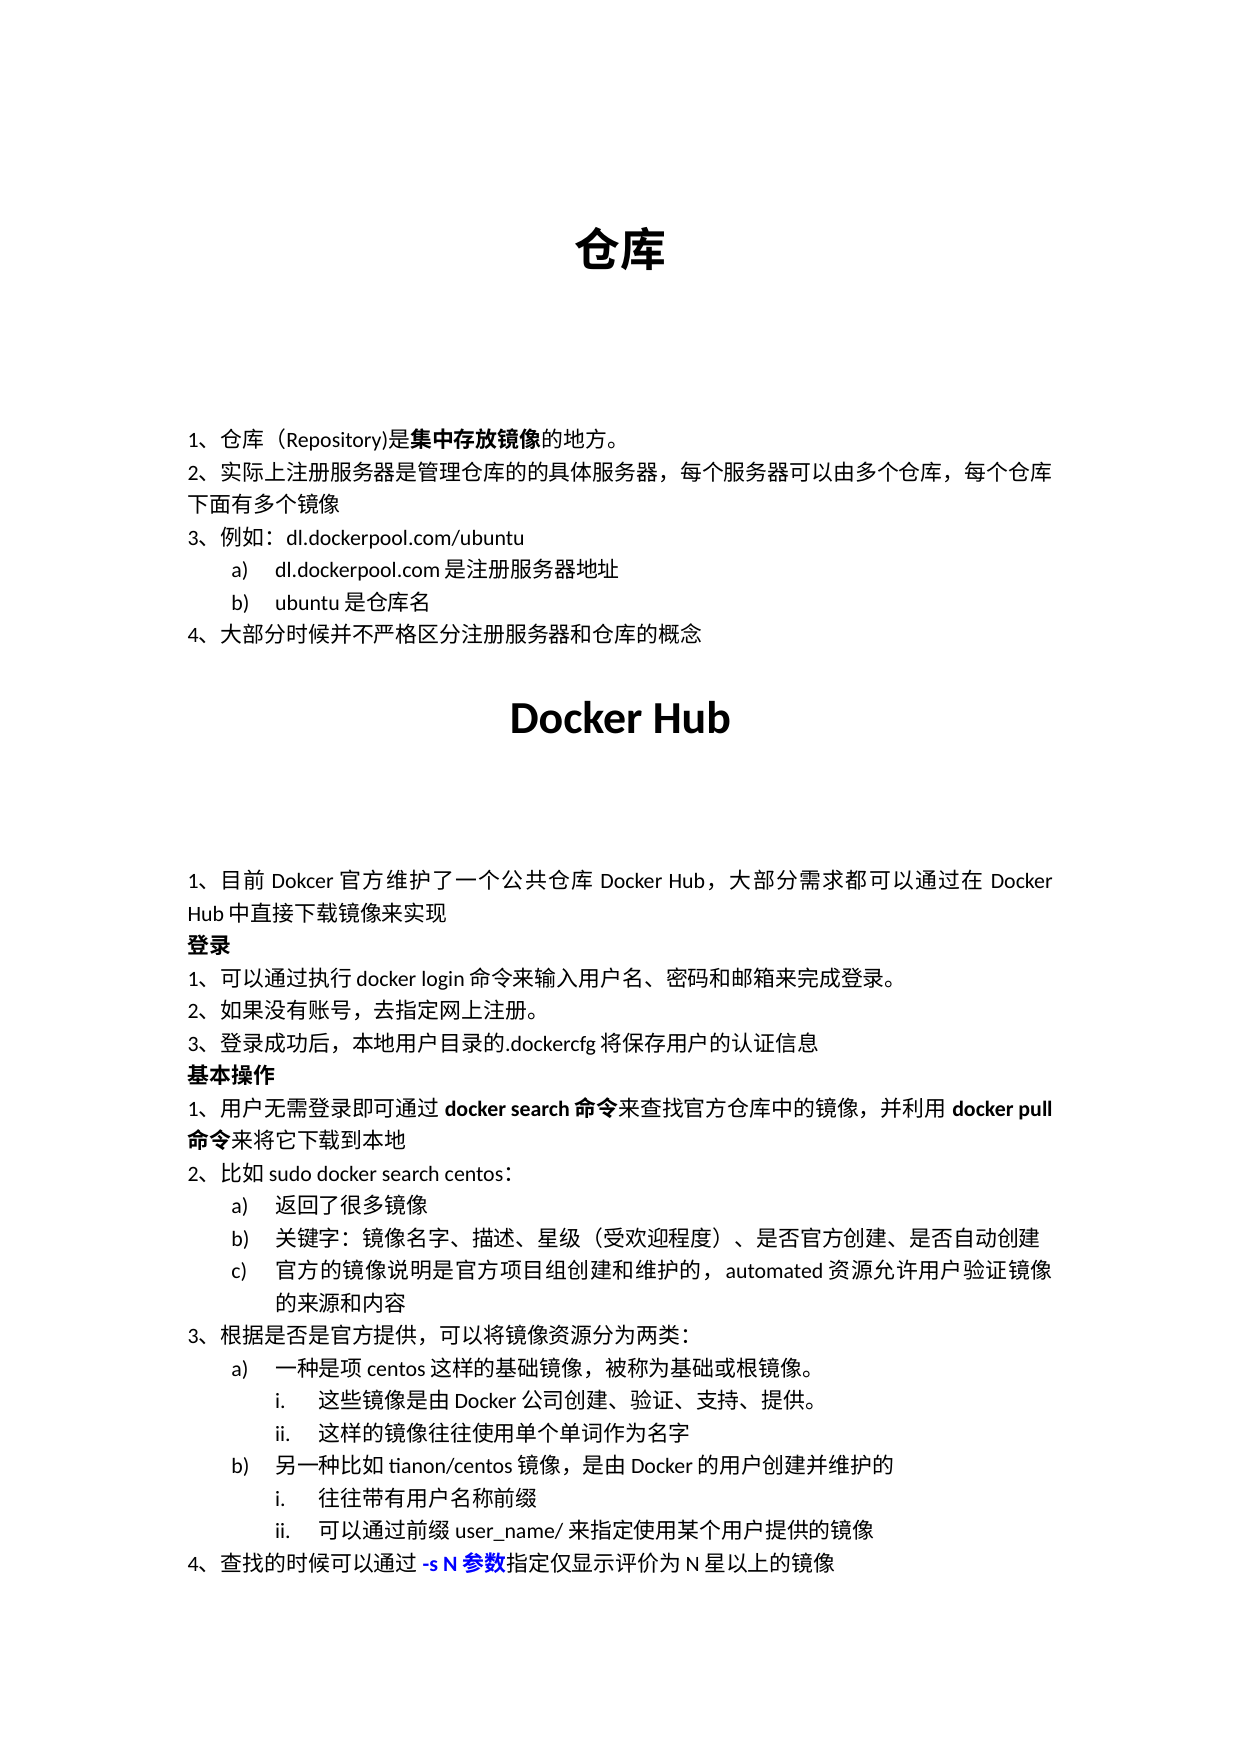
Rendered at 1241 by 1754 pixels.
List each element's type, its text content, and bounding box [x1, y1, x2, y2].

list 大部分时候并不严格区分注册服务器和仓库的概念 [187, 617, 1053, 649]
list dl.dockerpool.com是注册服务器地址 [231, 552, 1053, 584]
list 官方的镜像说明是官方项目组创建和维护的，automated资源允许用户验证镜像的来源和内容 [231, 1253, 1053, 1318]
list 一种是项centos这样的基础镜像，被称为基础或根镜像。 [231, 1350, 1053, 1383]
list 仓库（Repository)是集中存放镜像的地方。 [187, 422, 1053, 454]
list 如果没有账号，去指定网上注册。 [187, 993, 1053, 1025]
list 这样的镜像往往使用单个单词作为名字 [275, 1415, 1053, 1448]
list 登录成功后，本地用户目录的.dockercfg将保存用户的认证信息 [187, 1025, 1053, 1058]
list 往往带有用户名称前缀 [275, 1480, 1053, 1513]
list 比如sudo docker search centos： [187, 1155, 1053, 1188]
list 实际上注册服务器是管理仓库的的具体服务器，每个服务器可以由多个仓库，每个仓库下面有多个镜像 [187, 454, 1053, 519]
subtitle Docker Hub [187, 685, 1053, 750]
list 查找的时候可以通过 -s N 参数指定仅显示评价为N星以上的镜像 [187, 1545, 1053, 1578]
list 登录 [187, 928, 1053, 960]
list 可以通过执行docker login命令来输入用户名、密码和邮箱来完成登录。 [187, 960, 1053, 993]
subtitle 仓库 [187, 197, 1053, 295]
list 另一种比如tianon/centos镜像，是由Docker的用户创建并维护的 [231, 1448, 1053, 1480]
list 例如：dl.dockerpool.com/ubuntu [187, 519, 1053, 552]
list 关键字：镜像名字、描述、星级（受欢迎程度）、是否官方创建、是否自动创建 [231, 1220, 1053, 1253]
list 基本操作 [187, 1058, 1053, 1090]
list 根据是否是官方提供，可以将镜像资源分为两类： [187, 1318, 1053, 1350]
list 目前Dokcer官方维护了一个公共仓库Docker Hub，大部分需求都可以通过在Docker Hub中直接下载镜像来实现 [187, 863, 1053, 928]
list 这些镜像是由Docker公司创建、验证、支持、提供。 [275, 1383, 1053, 1415]
list ubuntu是仓库名 [231, 584, 1053, 617]
list 可以通过前缀 user_name/ 来指定使用某个用户提供的镜像 [275, 1513, 1053, 1545]
list 用户无需登录即可通过docker search命令来查找官方仓库中的镜像，并利用docker pull命令来将它下载到本地 [187, 1090, 1053, 1155]
list 返回了很多镜像 [231, 1188, 1053, 1220]
